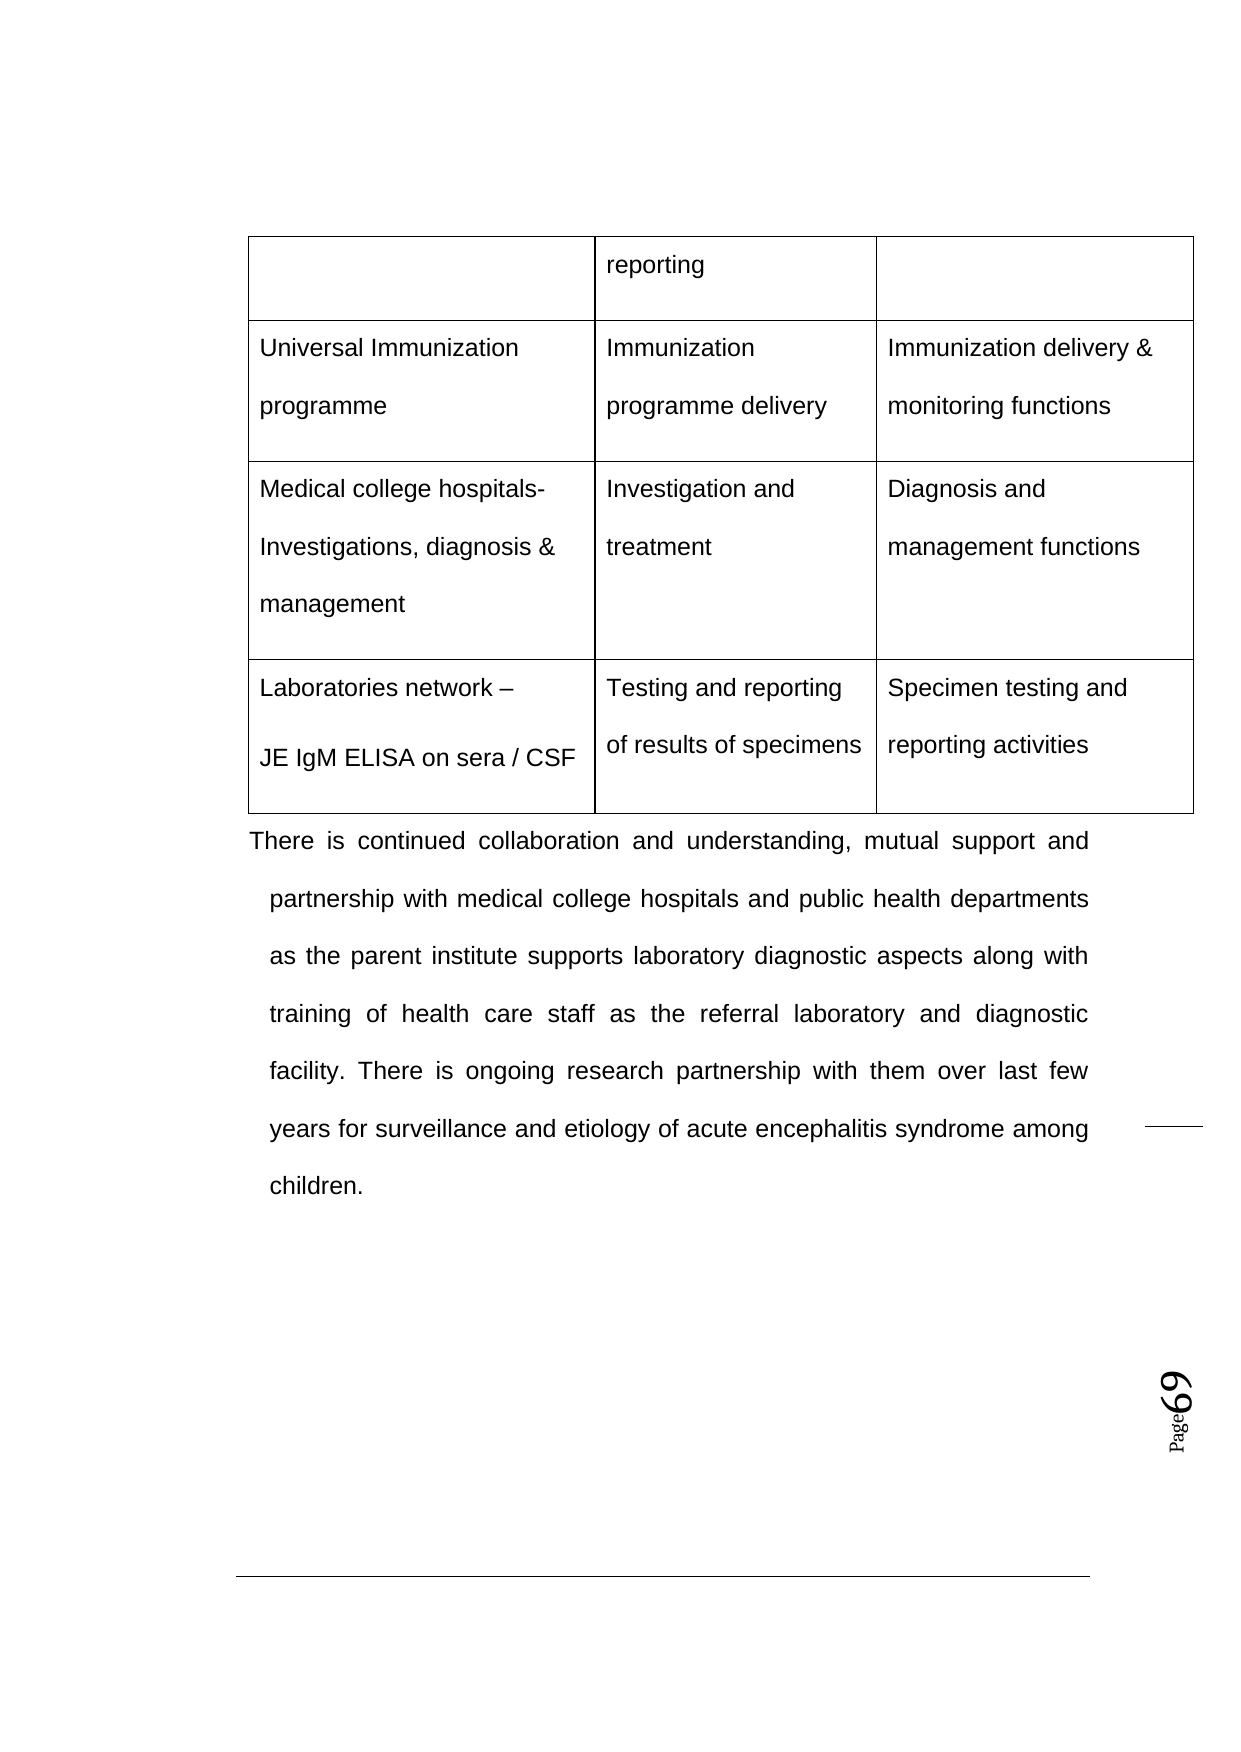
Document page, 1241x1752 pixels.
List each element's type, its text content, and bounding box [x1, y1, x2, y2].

table_cell Diagnosis and management functions [877, 462, 1193, 659]
table_cell Immunization delivery & monitoring functions [877, 321, 1193, 461]
text There is continued collaboration and understanding, mutual support and partnership with medical college hospitals and public health departments as the parent institute supports laboratory diagnostic aspects along with training of health care staff as the referral laboratory and diagnostic facility. There is ongoing research partnership with them over last few years for surveillance and etiology of acute encephalitis syndrome among children. [236, 826, 1090, 1200]
table_cell Immunization programme delivery [596, 321, 876, 461]
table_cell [249, 237, 594, 320]
table_cell Specimen testing and reporting activities [877, 660, 1193, 812]
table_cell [877, 237, 1193, 320]
table_cell Testing and reporting of results of specimens [596, 660, 876, 812]
table_cell Investigation and treatment [596, 462, 876, 659]
table_cell Medical college hospitals- Investigations, diagnosis & management [249, 462, 594, 659]
table_cell Universal Immunization programme [249, 321, 594, 461]
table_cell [596, 237, 876, 320]
table_cell Laboratories network – JE IgM ELISA on sera / CSF [249, 660, 594, 812]
